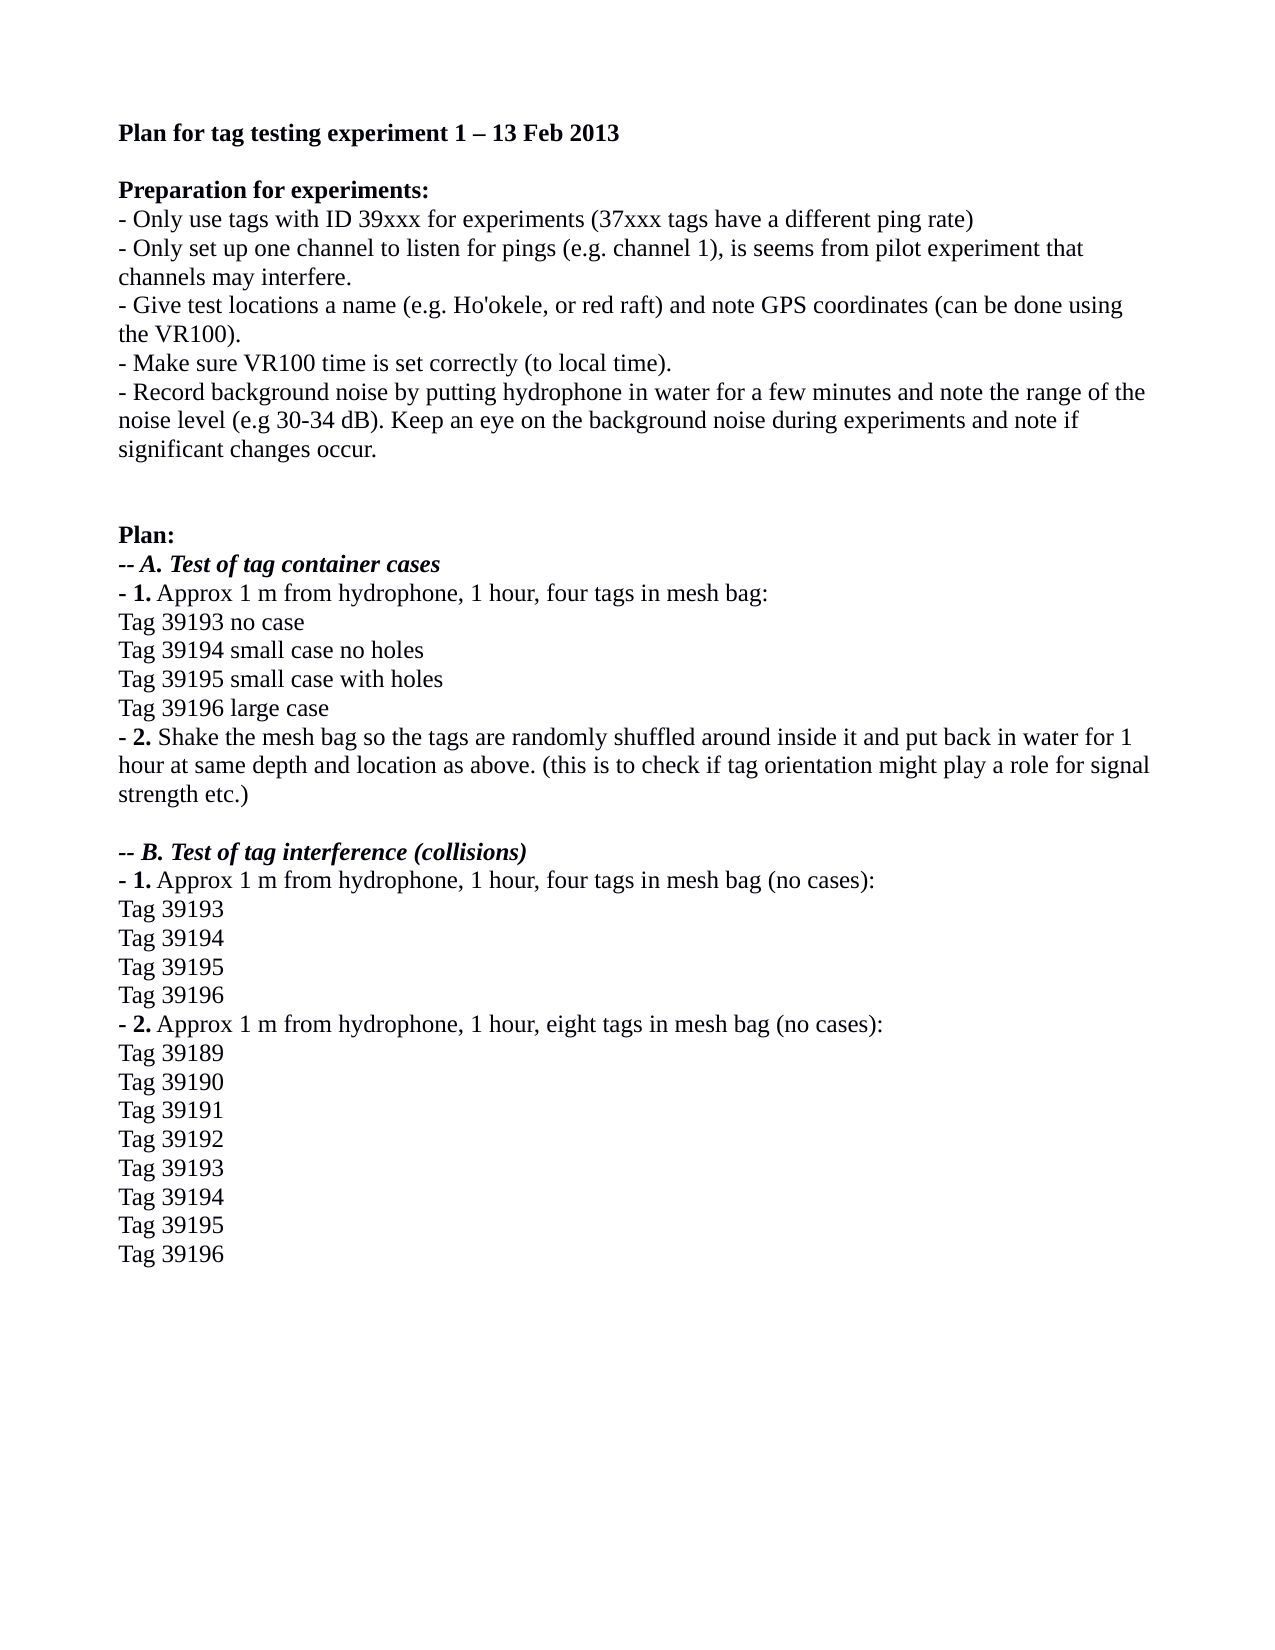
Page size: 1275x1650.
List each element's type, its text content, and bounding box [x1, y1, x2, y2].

text Tag 39194 [118, 1182, 1157, 1211]
text -- A. Test of tag container cases [118, 549, 1157, 578]
text Plan for tag testing experiment 1 – 13 Feb 2013 [118, 118, 1157, 147]
text - Only set up one channel to listen for pings (e.g. channel 1), is seems from pilot experiment that channels may interfere. [118, 233, 1157, 291]
text Tag 39194 small case no holes [118, 636, 1157, 664]
text - 2. Shake the mesh bag so the tags are randomly shuffled around inside it and put back in water for 1 hour at same depth and location as above. (this is to check if tag orientation might play a role for signal strength etc.) [118, 722, 1157, 808]
text Tag 39189 [118, 1038, 1157, 1067]
text Plan: [118, 521, 1157, 549]
text - 1. Approx 1 m from hydrophone, 1 hour, four tags in mesh bag (no cases): [118, 866, 1157, 894]
text - Make sure VR100 time is set correctly (to local time). [118, 348, 1157, 377]
text Tag 39195 [118, 952, 1157, 981]
text - Only use tags with ID 39xxx for experiments (37xxx tags have a different ping rate) [118, 204, 1157, 233]
text Tag 39192 [118, 1124, 1157, 1153]
text Tag 39191 [118, 1096, 1157, 1124]
text Tag 39196 large case [118, 693, 1157, 722]
text - 1. Approx 1 m from hydrophone, 1 hour, four tags in mesh bag: [118, 578, 1157, 607]
text Tag 39196 [118, 1239, 1157, 1268]
text Tag 39196 [118, 981, 1157, 1009]
text - Record background noise by putting hydrophone in water for a few minutes and note the range of the noise level (e.g 30-34 dB). Keep an eye on the background noise during experiments and note if significant changes occur. [118, 377, 1157, 463]
text Tag 39195 small case with holes [118, 664, 1157, 693]
text Tag 39195 [118, 1211, 1157, 1239]
text Tag 39193 [118, 1153, 1157, 1182]
text Tag 39190 [118, 1067, 1157, 1096]
text - Give test locations a name (e.g. Ho'okele, or red raft) and note GPS coordinates (can be done using the VR100). [118, 291, 1157, 348]
text Tag 39194 [118, 923, 1157, 952]
text Preparation for experiments: [118, 176, 1157, 204]
text Tag 39193 [118, 894, 1157, 923]
text - 2. Approx 1 m from hydrophone, 1 hour, eight tags in mesh bag (no cases): [118, 1009, 1157, 1038]
text -- B. Test of tag interference (collisions) [118, 837, 1157, 866]
text Tag 39193 no case [118, 607, 1157, 636]
